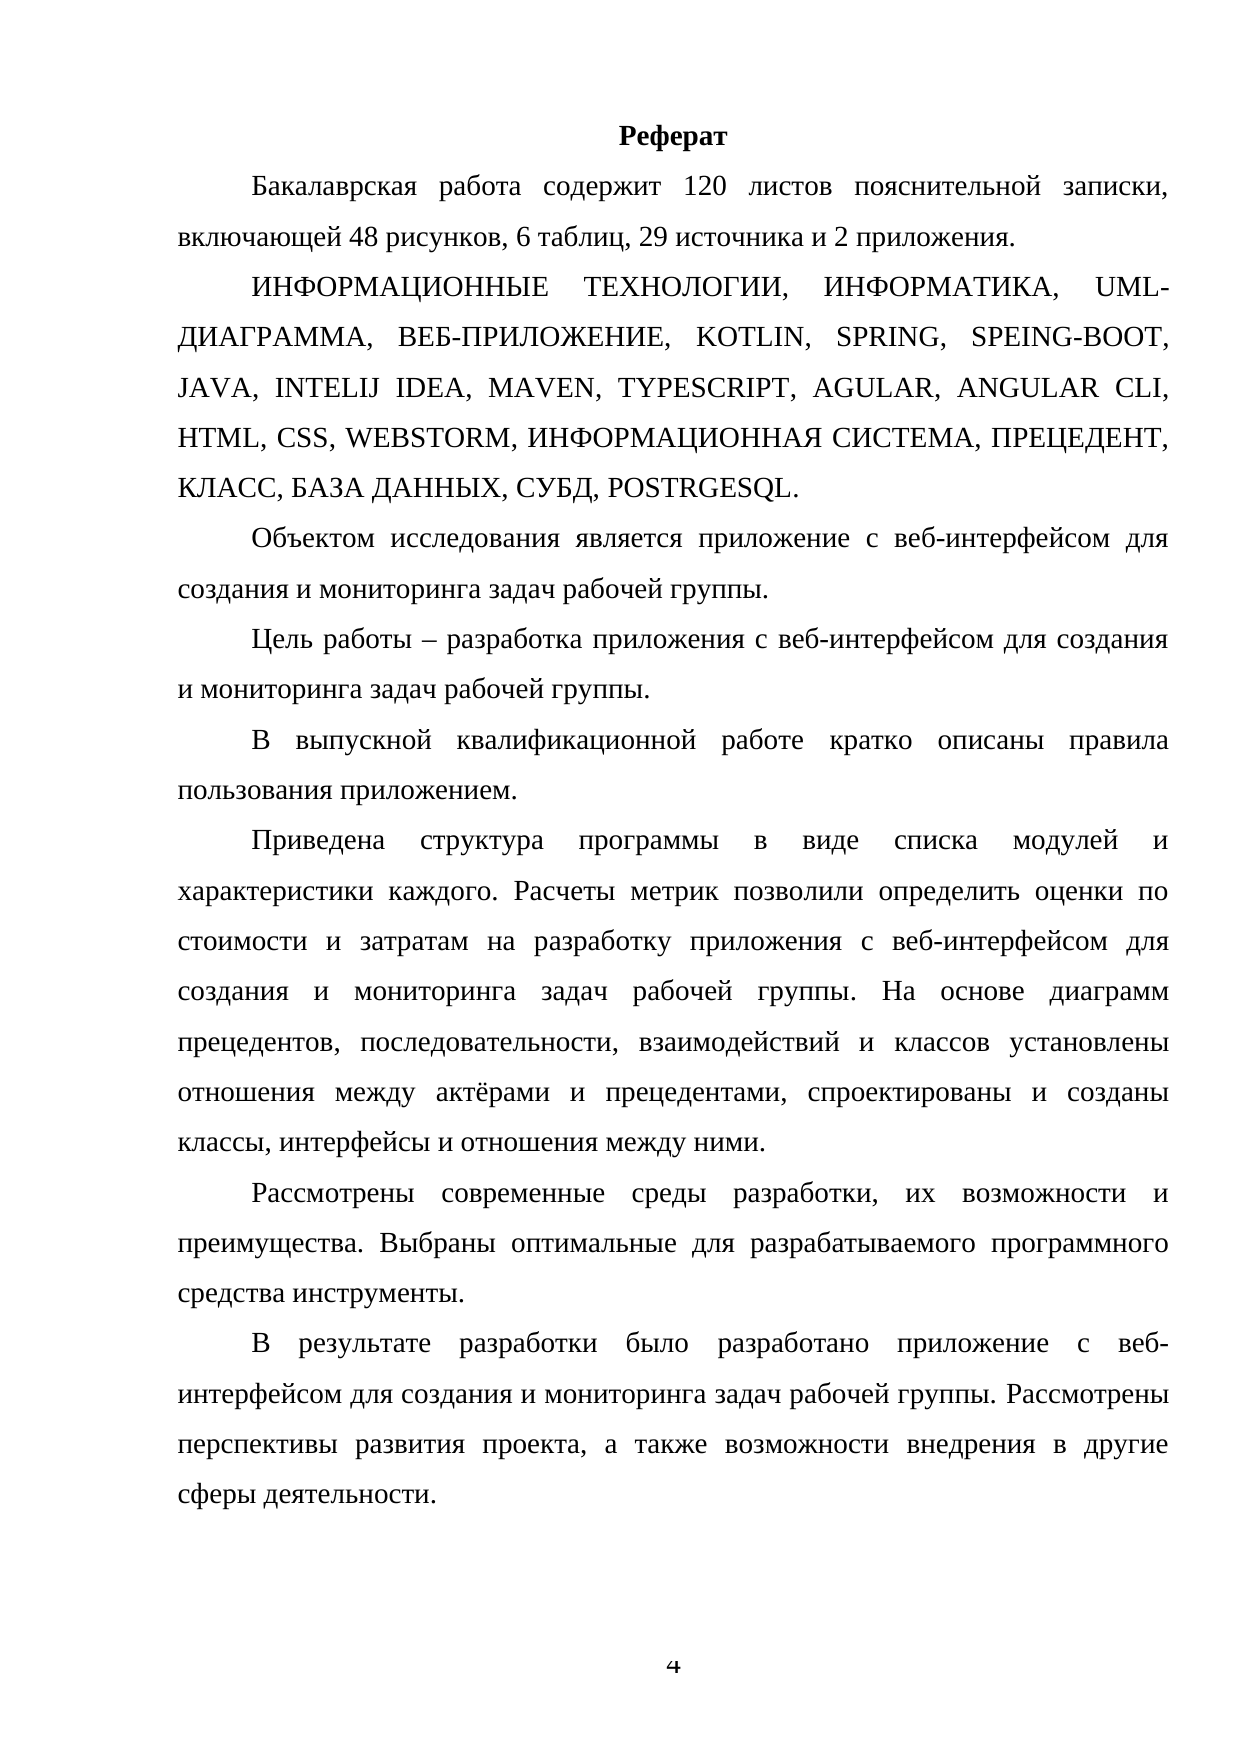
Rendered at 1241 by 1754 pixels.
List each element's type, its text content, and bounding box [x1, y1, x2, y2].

text В выпускной квалификационной работе кратко описаны правила пользования приложением. [177, 722, 1169, 806]
title Цель работы – разработка приложения с веб-интерфейсом для создания и мониторинга задач рабочей группы. [177, 621, 1169, 705]
text В результате разработки было разработано приложение с веб-интерфейсом для создания и мониторинга задач рабочей группы. Рассмотрены перспективы развития проекта, а также возможности внедрения в другие сферы деятельности. [177, 1326, 1169, 1510]
text Объектом исследования является приложение с веб-интерфейсом для создания и мониторинга задач рабочей группы. [177, 521, 1169, 604]
text Рассмотрены современные среды разработки, их возможности и преимущества. Выбраны оптимальные для разрабатываемого программного средства инструменты. [177, 1175, 1169, 1309]
text Реферат [177, 118, 1169, 152]
text Приведена структура программы в виде списка модулей и характеристики каждого. Расчеты метрик позволили определить оценки по стоимости и затратам на разработку приложения с веб-интерфейсом для создания и мониторинга задач рабочей группы. На основе диаграмм прецедентов, последовательности, взаимодействий и классов установлены отношения между актёрами и прецедентами, спроектированы и созданы классы, интерфейсы и отношения между ними. [177, 822, 1169, 1158]
text ИНФОРМАЦИОННЫЕ ТЕХНОЛОГИИ, ИНФОРМАТИКА, UML-ДИАГРАММА, ВЕБ-ПРИЛОЖЕНИЕ, KOTLIN, SPRING, SPEING-BOOT, JAVA, INTELIJ IDEA, MAVEN, TYPESCRIPT, AGULAR, ANGULAR CLI, HTML, CSS, WEBSTORM, ИНФОРМАЦИОННАЯ СИСТЕМА, ПРЕЦЕДЕНТ, КЛАСС, БАЗА ДАННЫХ, СУБД, POSTRGESQL. [177, 269, 1169, 504]
text Бакалаврская работа содержит 120 листов пояснительной записки, включающей 48 рисунков, 6 таблиц, 29 источника и 2 приложения. [177, 168, 1169, 252]
